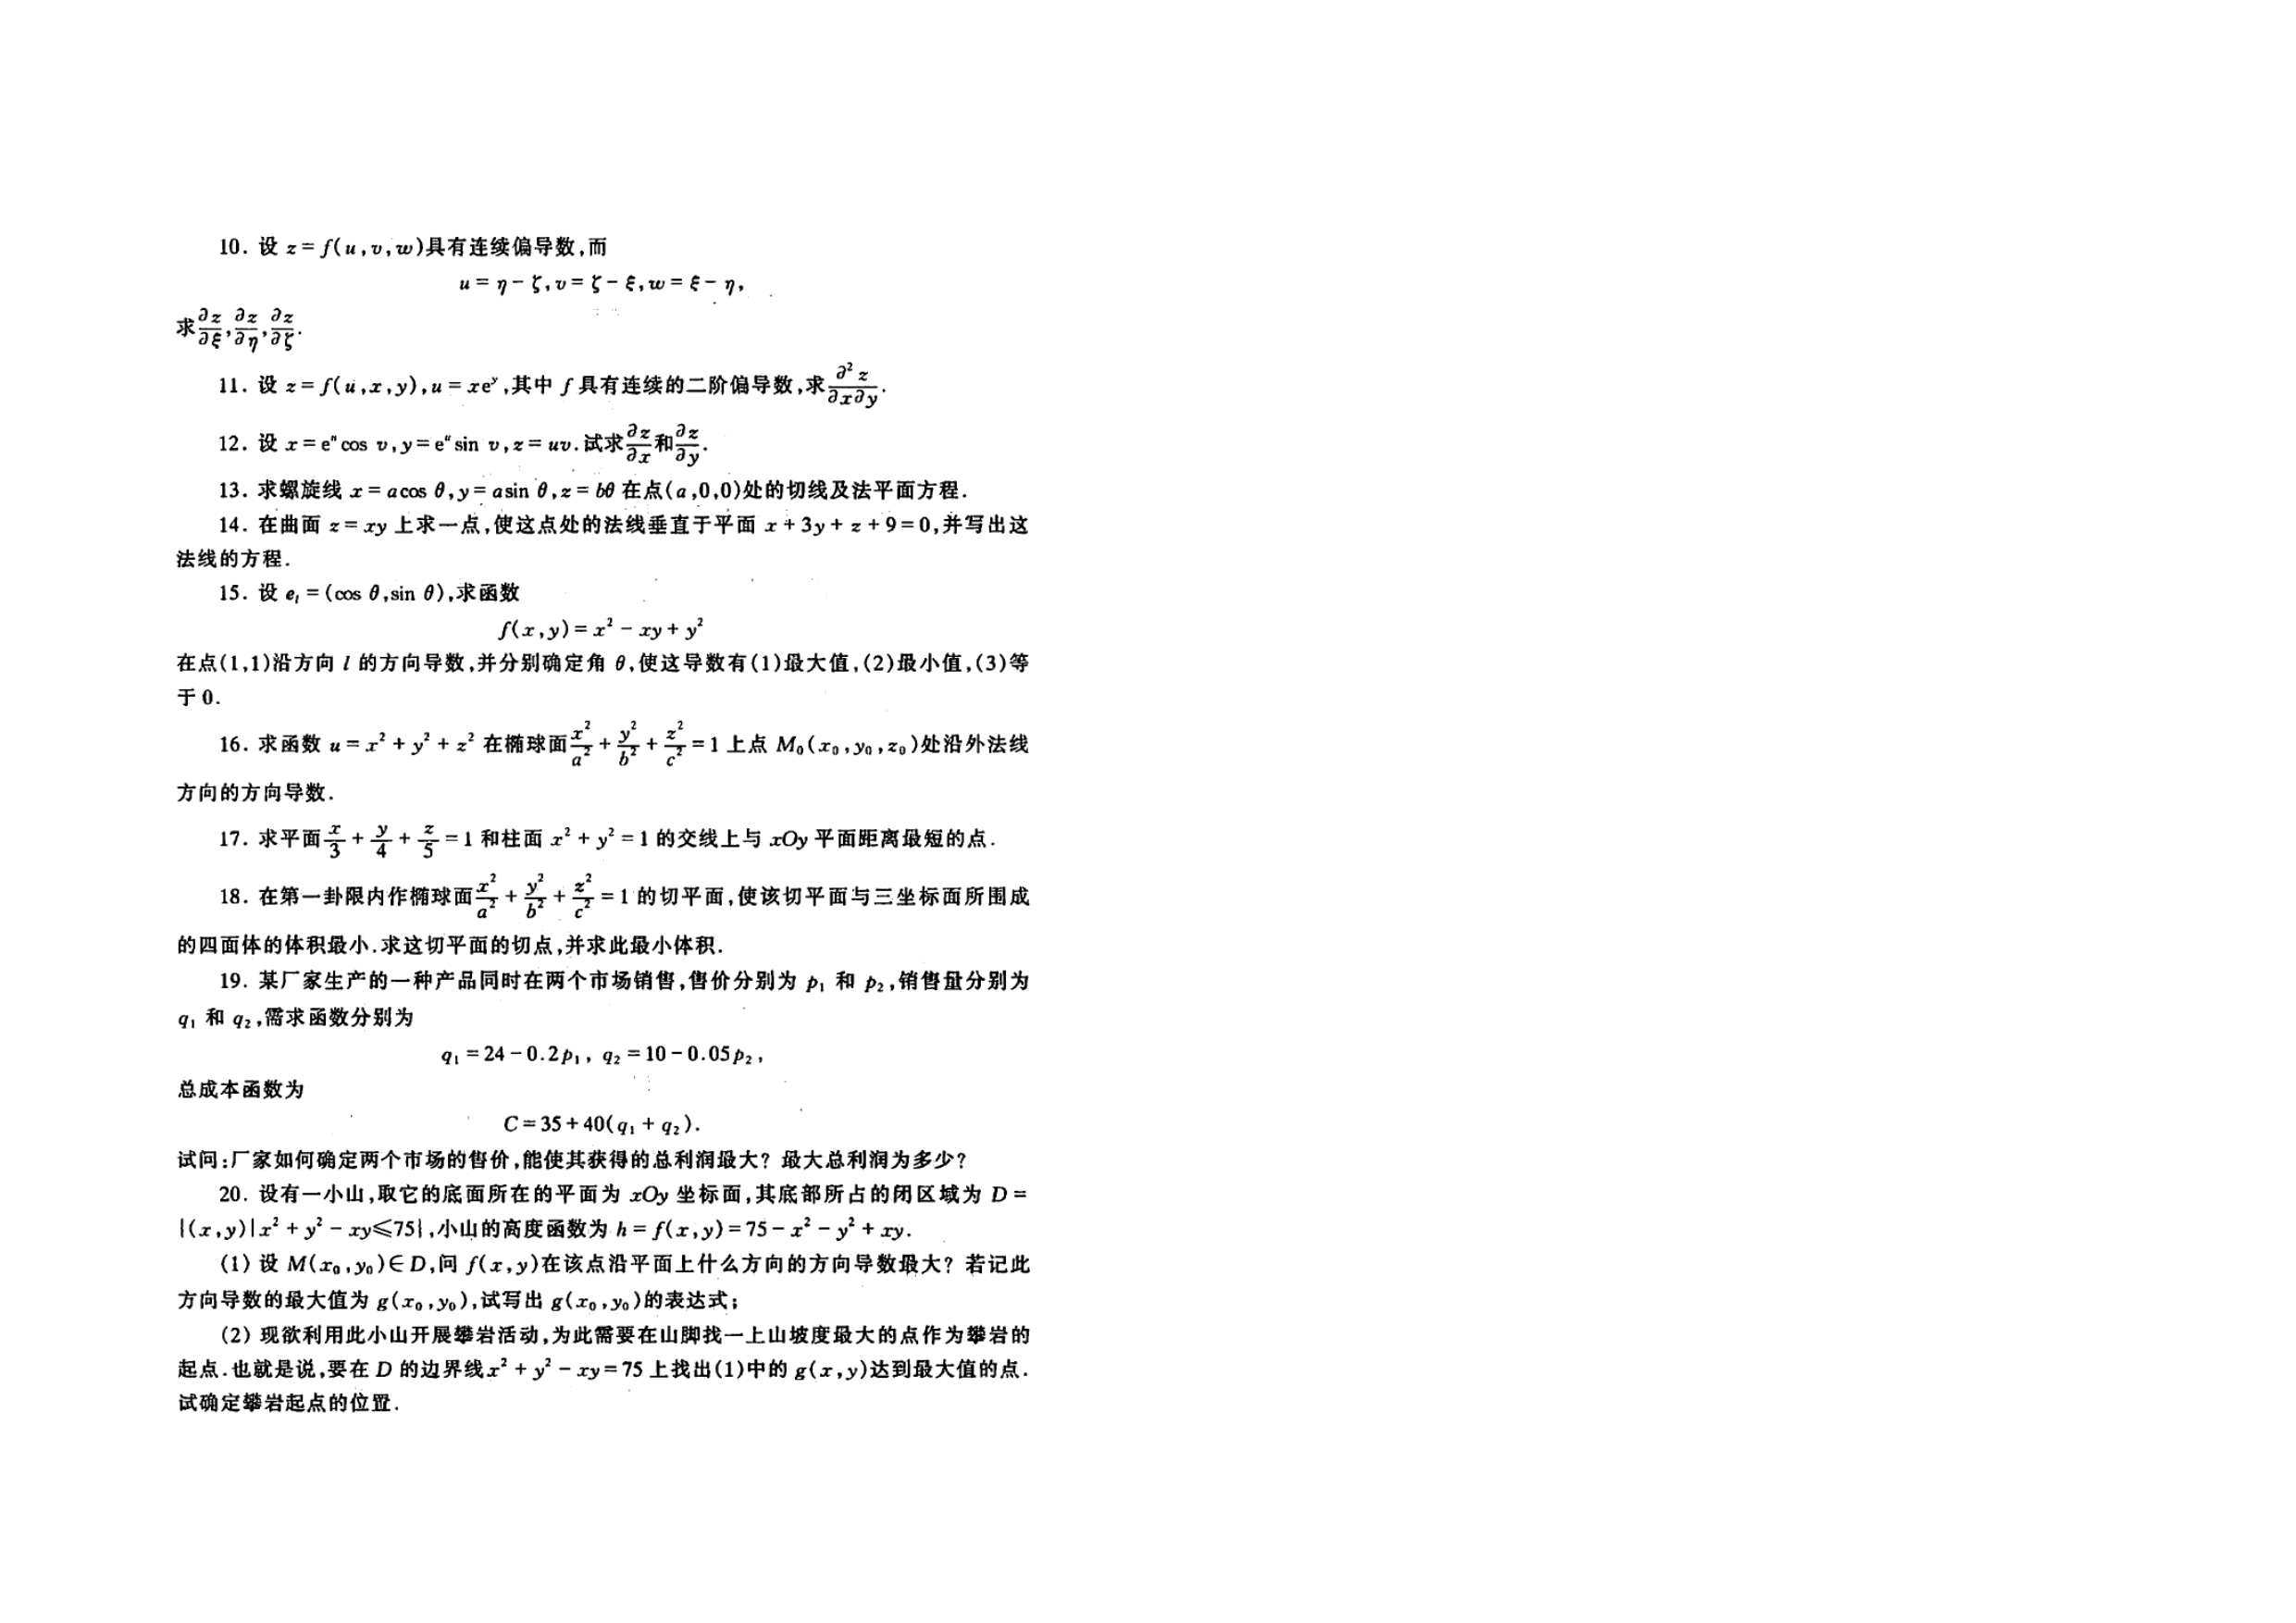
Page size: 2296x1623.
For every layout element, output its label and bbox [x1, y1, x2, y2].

picture [139, 180, 1054, 1442]
